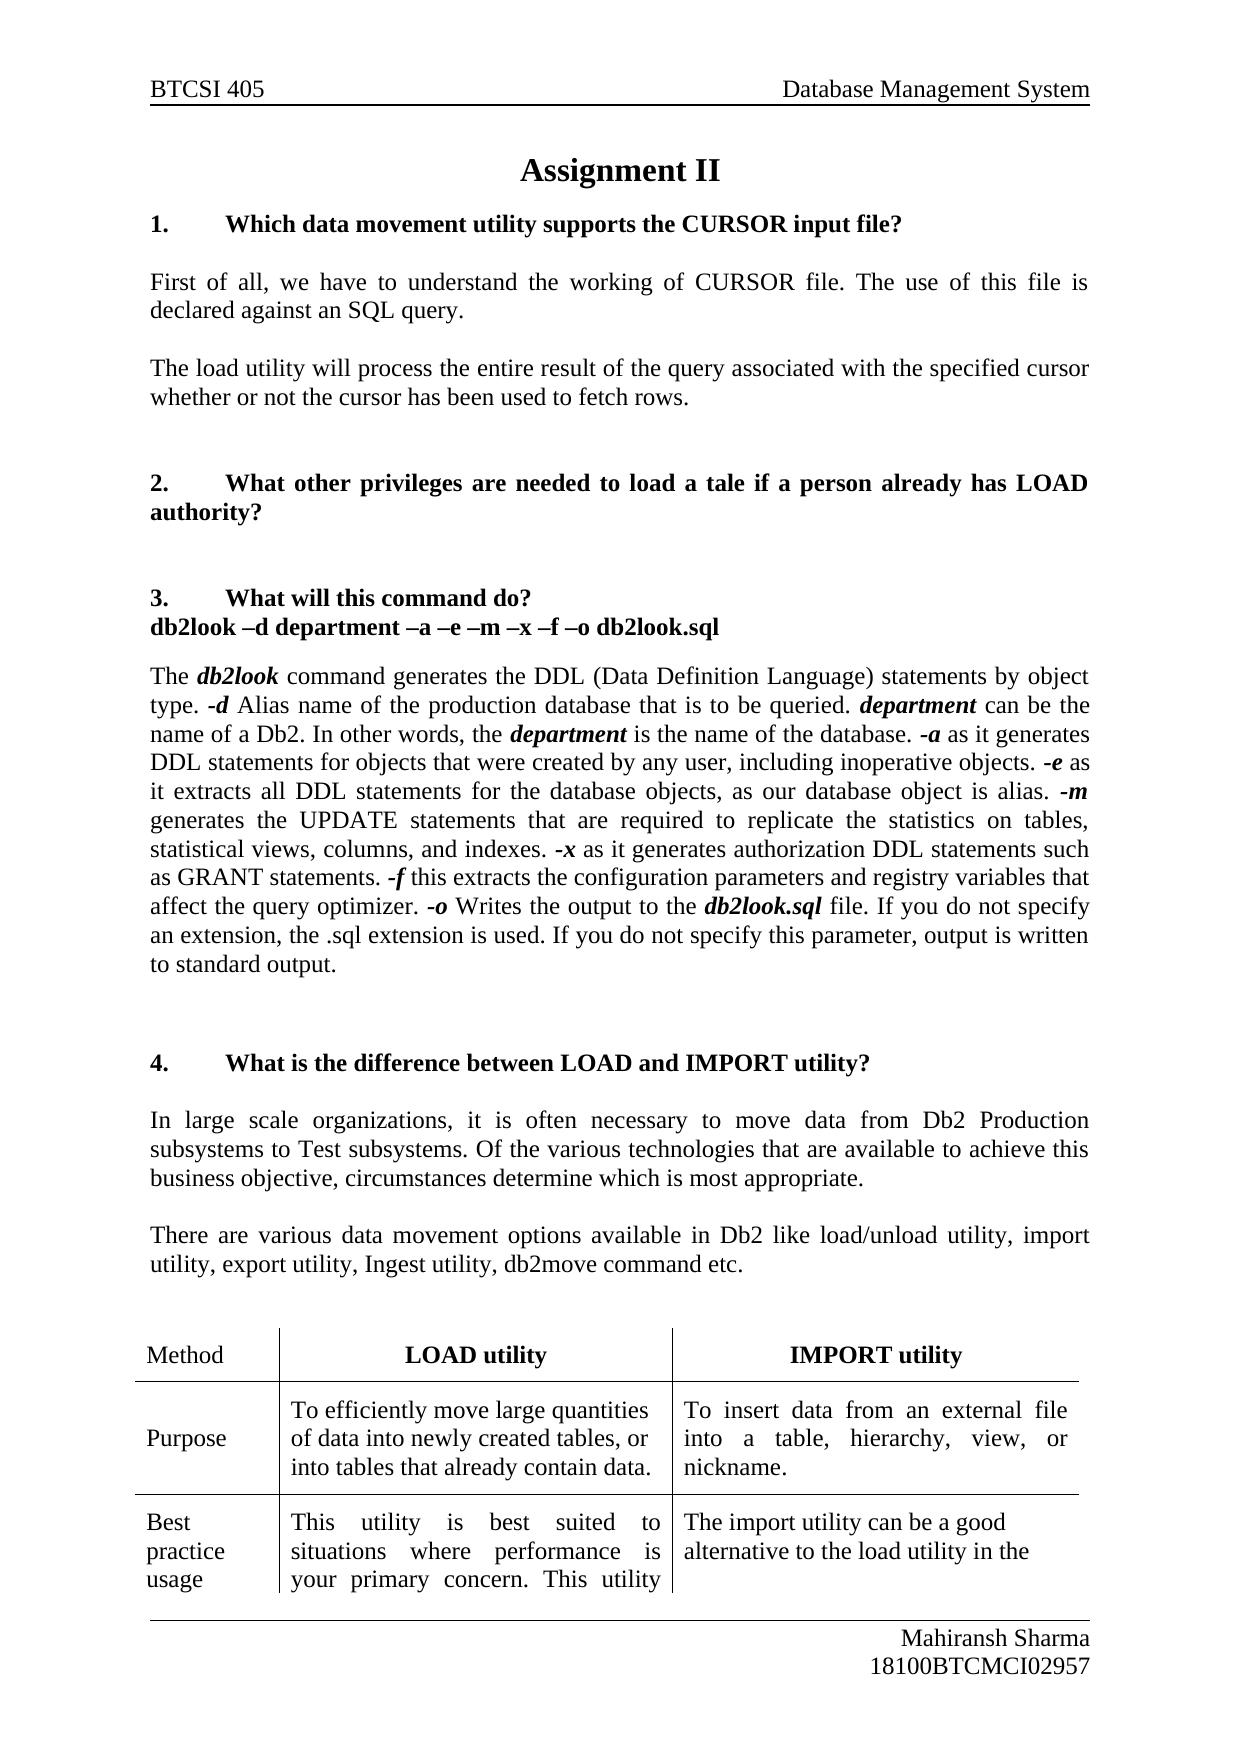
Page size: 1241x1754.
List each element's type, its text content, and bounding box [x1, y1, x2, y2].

table_header Method [135, 1328, 279, 1381]
table_header LOAD utility [280, 1328, 672, 1381]
table_cell To insert data from an external file into a table, hierarchy, view, or nickname. [673, 1382, 1079, 1493]
list Which data movement utility supports the CURSOR input file? [150, 209, 1090, 238]
list First of all, we have to understand the working of CURSOR file. The use of this file is declared against an SQL query. [150, 267, 1090, 324]
list What other privileges are needed to load a tale if a person already has LOAD authority? [150, 468, 1090, 525]
list The load utility will process the entire result of the query associated with the specified cursor whether or not the cursor has been used to fetch rows. [150, 353, 1090, 410]
table_cell Best practice usage [135, 1495, 279, 1593]
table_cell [673, 1495, 1079, 1593]
list There are various data movement options available in Db2 like load/unload utility, import utility, export utility, Ingest utility, db2move command etc. [150, 1220, 1090, 1278]
list In large scale organizations, it is often necessary to move data from Db2 Production subsystems to Test subsystems. Of the various technologies that are available to achieve this business objective, circumstances determine which is most appropriate. [150, 1105, 1090, 1192]
table_header IMPORT utility [673, 1328, 1079, 1381]
list What will this command do? [150, 583, 1090, 612]
list What is the difference between LOAD and IMPORT utility? [150, 1048, 1090, 1077]
table_cell Purpose [135, 1382, 279, 1493]
text The db2look command generates the DDL (Data Definition Language) statements by object type. -d Alias name of the production database that is to be queried. department can be the name of a Db2. In other words, the department is the name of the database. -a as it generates DDL statements for objects that were created by any user, including inoperative objects. -e as it extracts all DDL statements for the database objects, as our database object is alias. -m generates the UPDATE statements that are required to replicate the statistics on tables, statistical views, columns, and indexes. -x as it generates authorization DDL statements such as GRANT statements. -f this extracts the configuration parameters and registry variables that affect the query optimizer. -o Writes the output to the db2look.sql file. If you do not specify an extension, the .sql extension is used. If you do not specify this parameter, output is written to standard output. [150, 661, 1090, 977]
text Assignment II [150, 150, 1090, 188]
list db2look –d department –a –e –m –x –f –o db2look.sql [150, 612, 1090, 640]
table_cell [280, 1495, 672, 1593]
table_cell To efficiently move large quantities of data into newly created tables, or into tables that already contain data. [280, 1382, 672, 1493]
